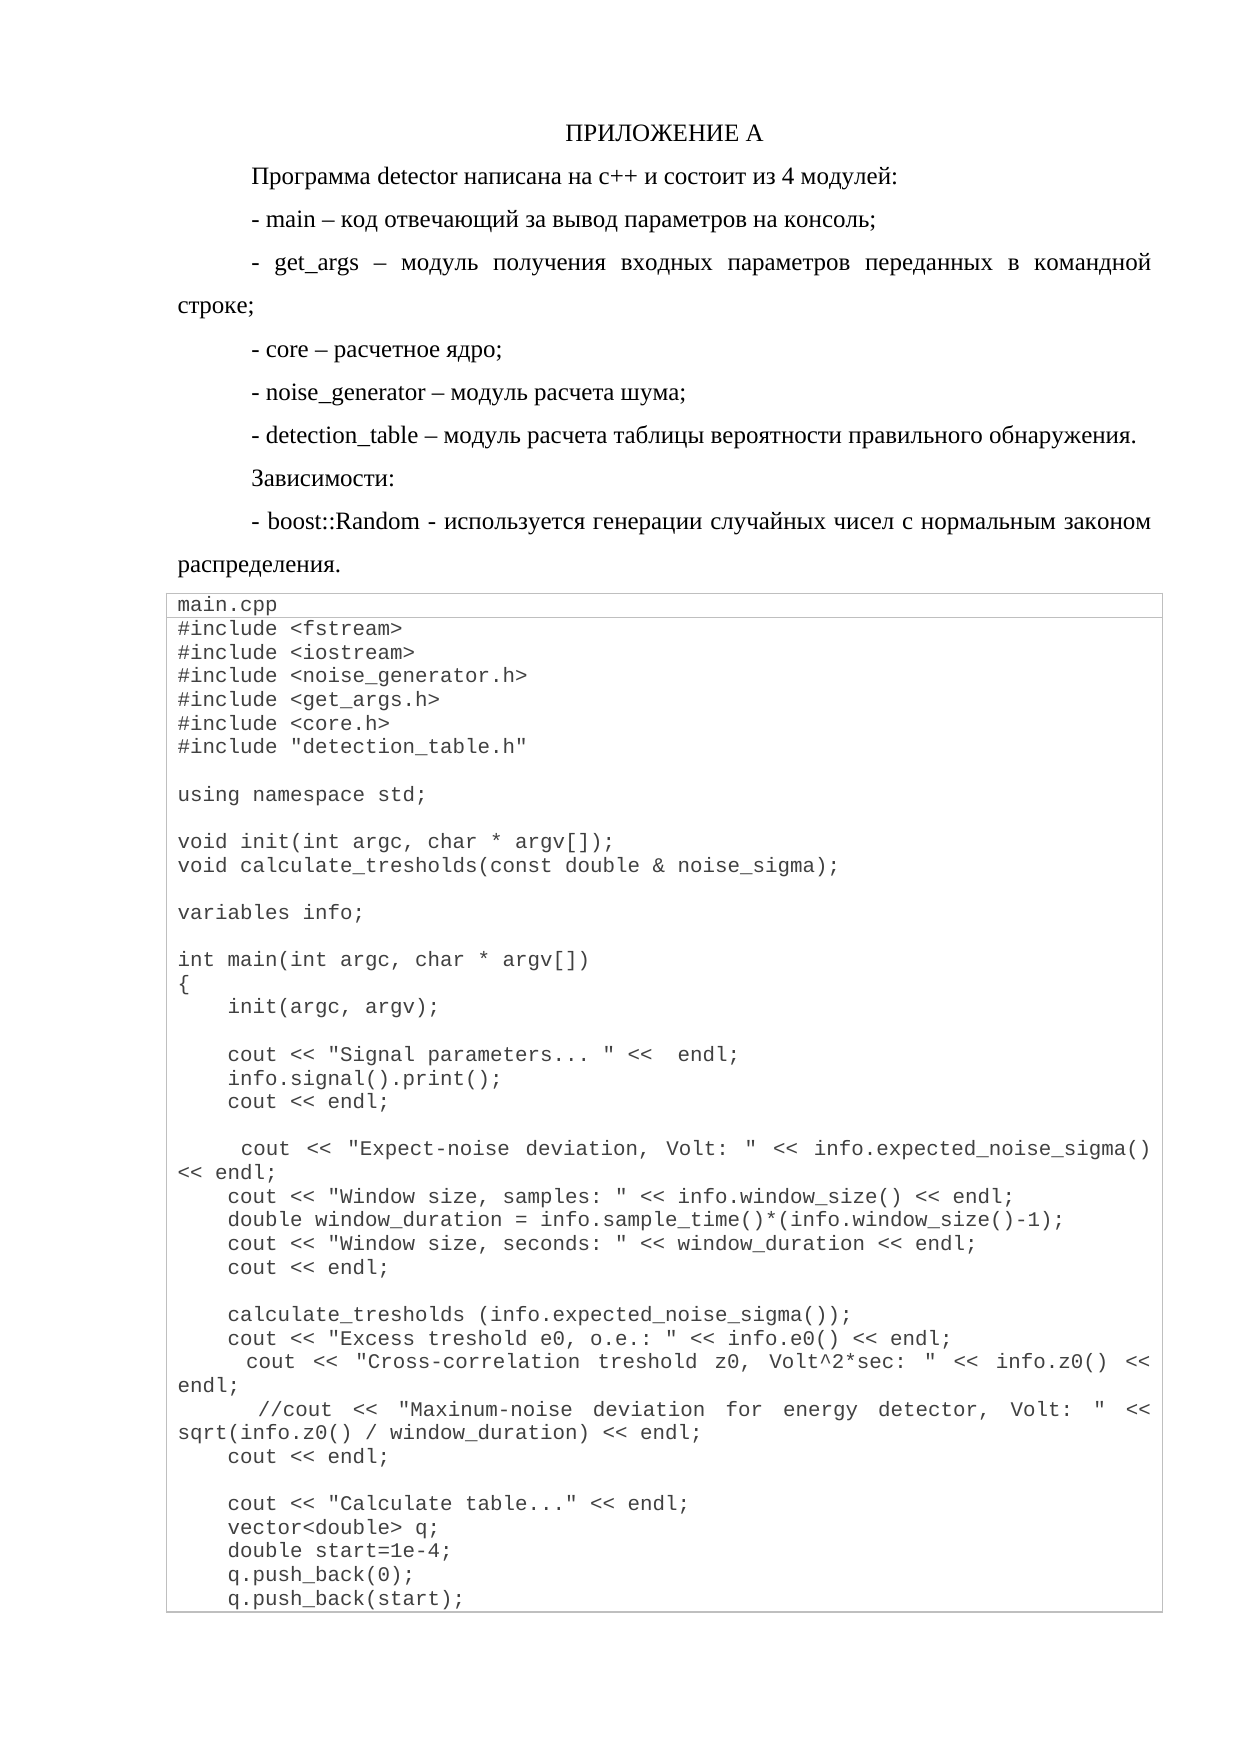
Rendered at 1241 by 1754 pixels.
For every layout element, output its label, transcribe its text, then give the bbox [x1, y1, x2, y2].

text - boost::Random - используется генерации случайных чисел с нормальным законом распределения. [177, 506, 1152, 578]
text Зависимости: [177, 463, 1152, 492]
text - main – код отвечающий за вывод параметров на консоль; [177, 204, 1152, 233]
text Программа detector написана на с++ и состоит из 4 модулей: [177, 161, 1152, 190]
text - noise_generator – модуль расчета шума; [177, 377, 1152, 406]
text - core – расчетное ядро; [177, 334, 1152, 362]
text ПРИЛОЖЕНИЕ А [177, 118, 1152, 147]
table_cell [167, 618, 1162, 1611]
text - detection_table – модуль расчета таблицы вероятности правильного обнаружения. [177, 420, 1152, 449]
table_header main.cpp [167, 594, 1162, 617]
text - get_args – модуль получения входных параметров переданных в командной строке; [177, 247, 1152, 319]
